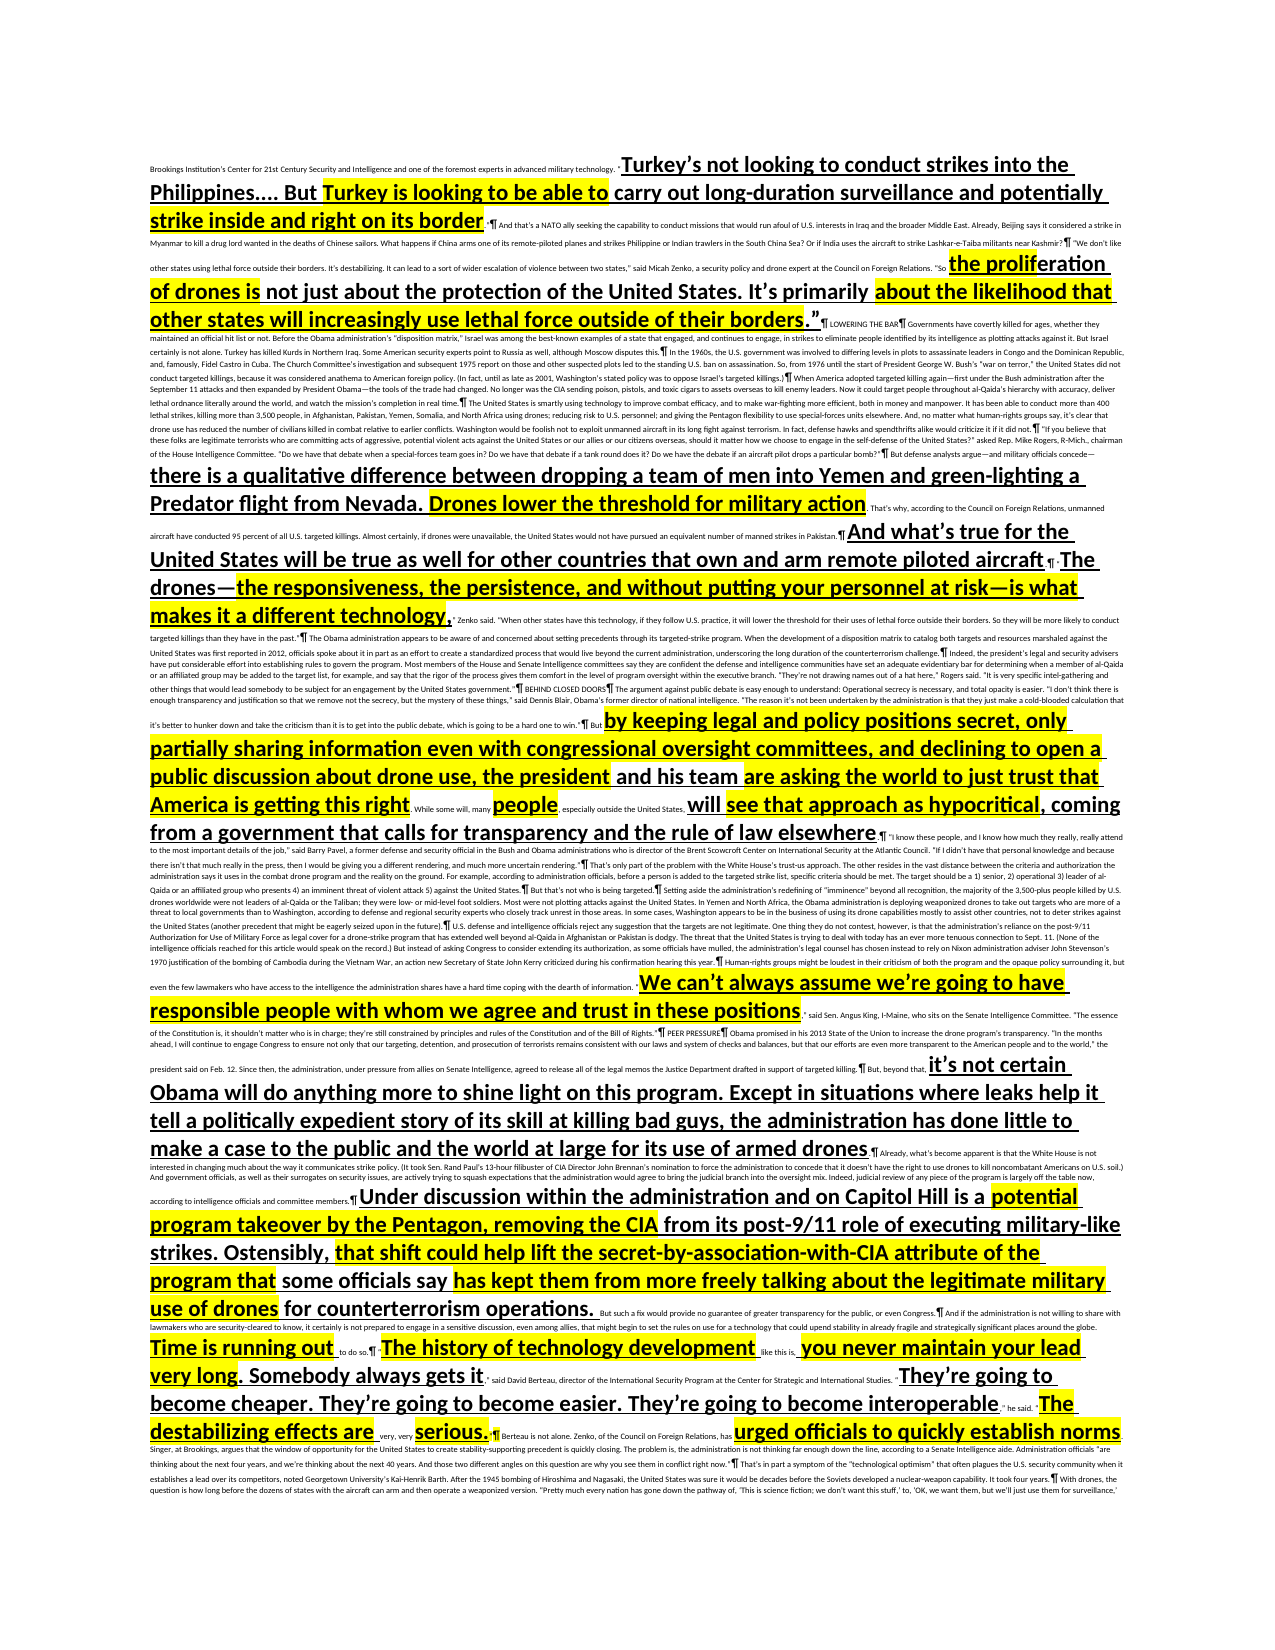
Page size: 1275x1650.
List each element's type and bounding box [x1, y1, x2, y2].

text [150, 150, 1125, 1496]
